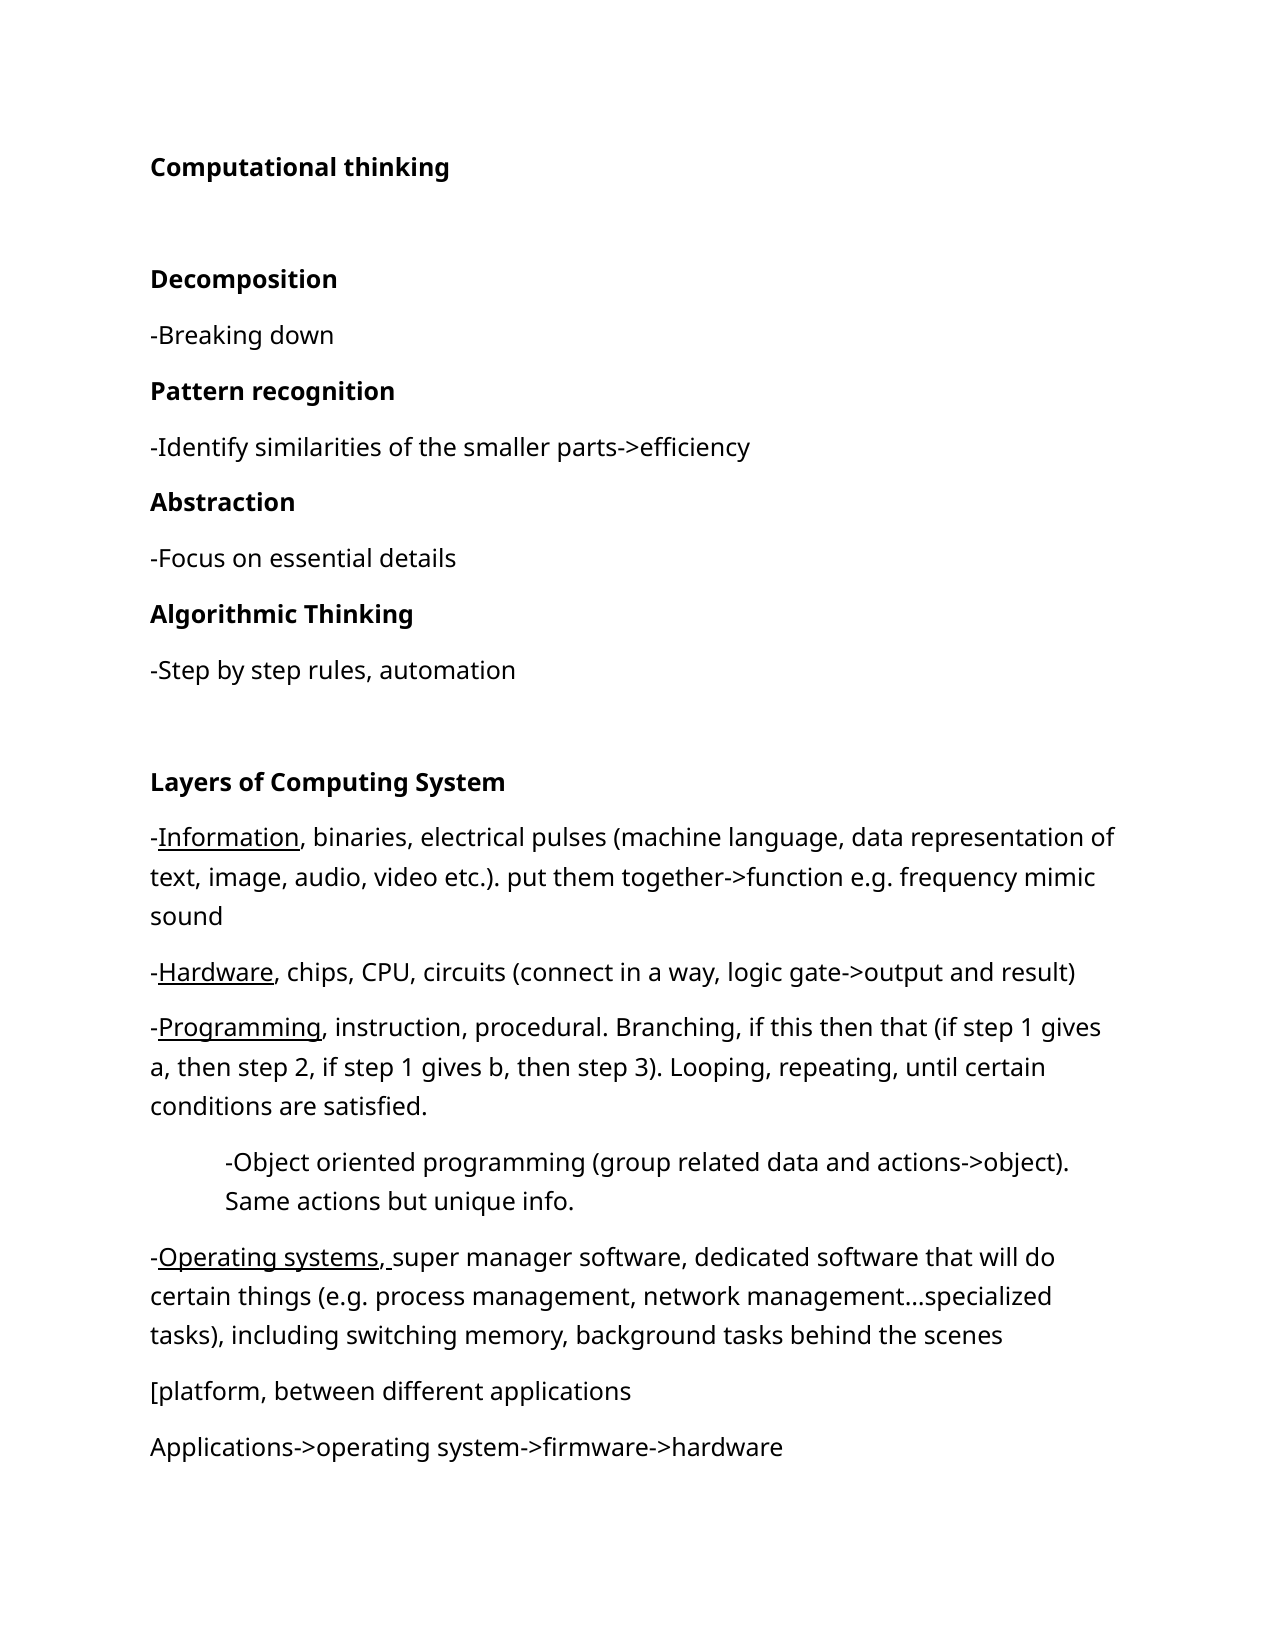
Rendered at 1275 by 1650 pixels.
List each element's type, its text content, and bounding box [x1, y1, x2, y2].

text -Programming, instruction, procedural. Branching, if this then that (if step 1 gives a, then step 2, if step 1 gives b, then step 3). Looping, repeating, until certain conditions are satisfied. [150, 1010, 1125, 1122]
text -Step by step rules, automation [150, 652, 1125, 687]
text -Operating systems, super manager software, dedicated software that will do certain things (e.g. process management, network management…specialized tasks), including switching memory, background tasks behind the scenes [150, 1239, 1125, 1352]
text Abstraction [150, 485, 1125, 519]
text -Object oriented programming (group related data and actions->object). Same actions but unique info. [225, 1144, 1125, 1217]
text Algorithmic Thinking [150, 597, 1125, 631]
text Computational thinking [150, 150, 1125, 184]
text -Focus on essential details [150, 541, 1125, 575]
text -Breaking down [150, 317, 1125, 352]
text Pattern recognition [150, 373, 1125, 407]
text [platform, between different applications [150, 1373, 1125, 1407]
text Applications->operating system->firmware->hardware [150, 1429, 1125, 1463]
text -Hardware, chips, CPU, circuits (connect in a way, logic gate->output and result) [150, 954, 1125, 988]
text Layers of Computing System [150, 764, 1125, 798]
text -Information, binaries, electrical pulses (machine language, data representation of text, image, audio, video etc.). put them together->function e.g. frequency mimic sound [150, 820, 1125, 932]
text -Identify similarities of the smaller parts->efficiency [150, 429, 1125, 463]
text Decomposition [150, 262, 1125, 296]
